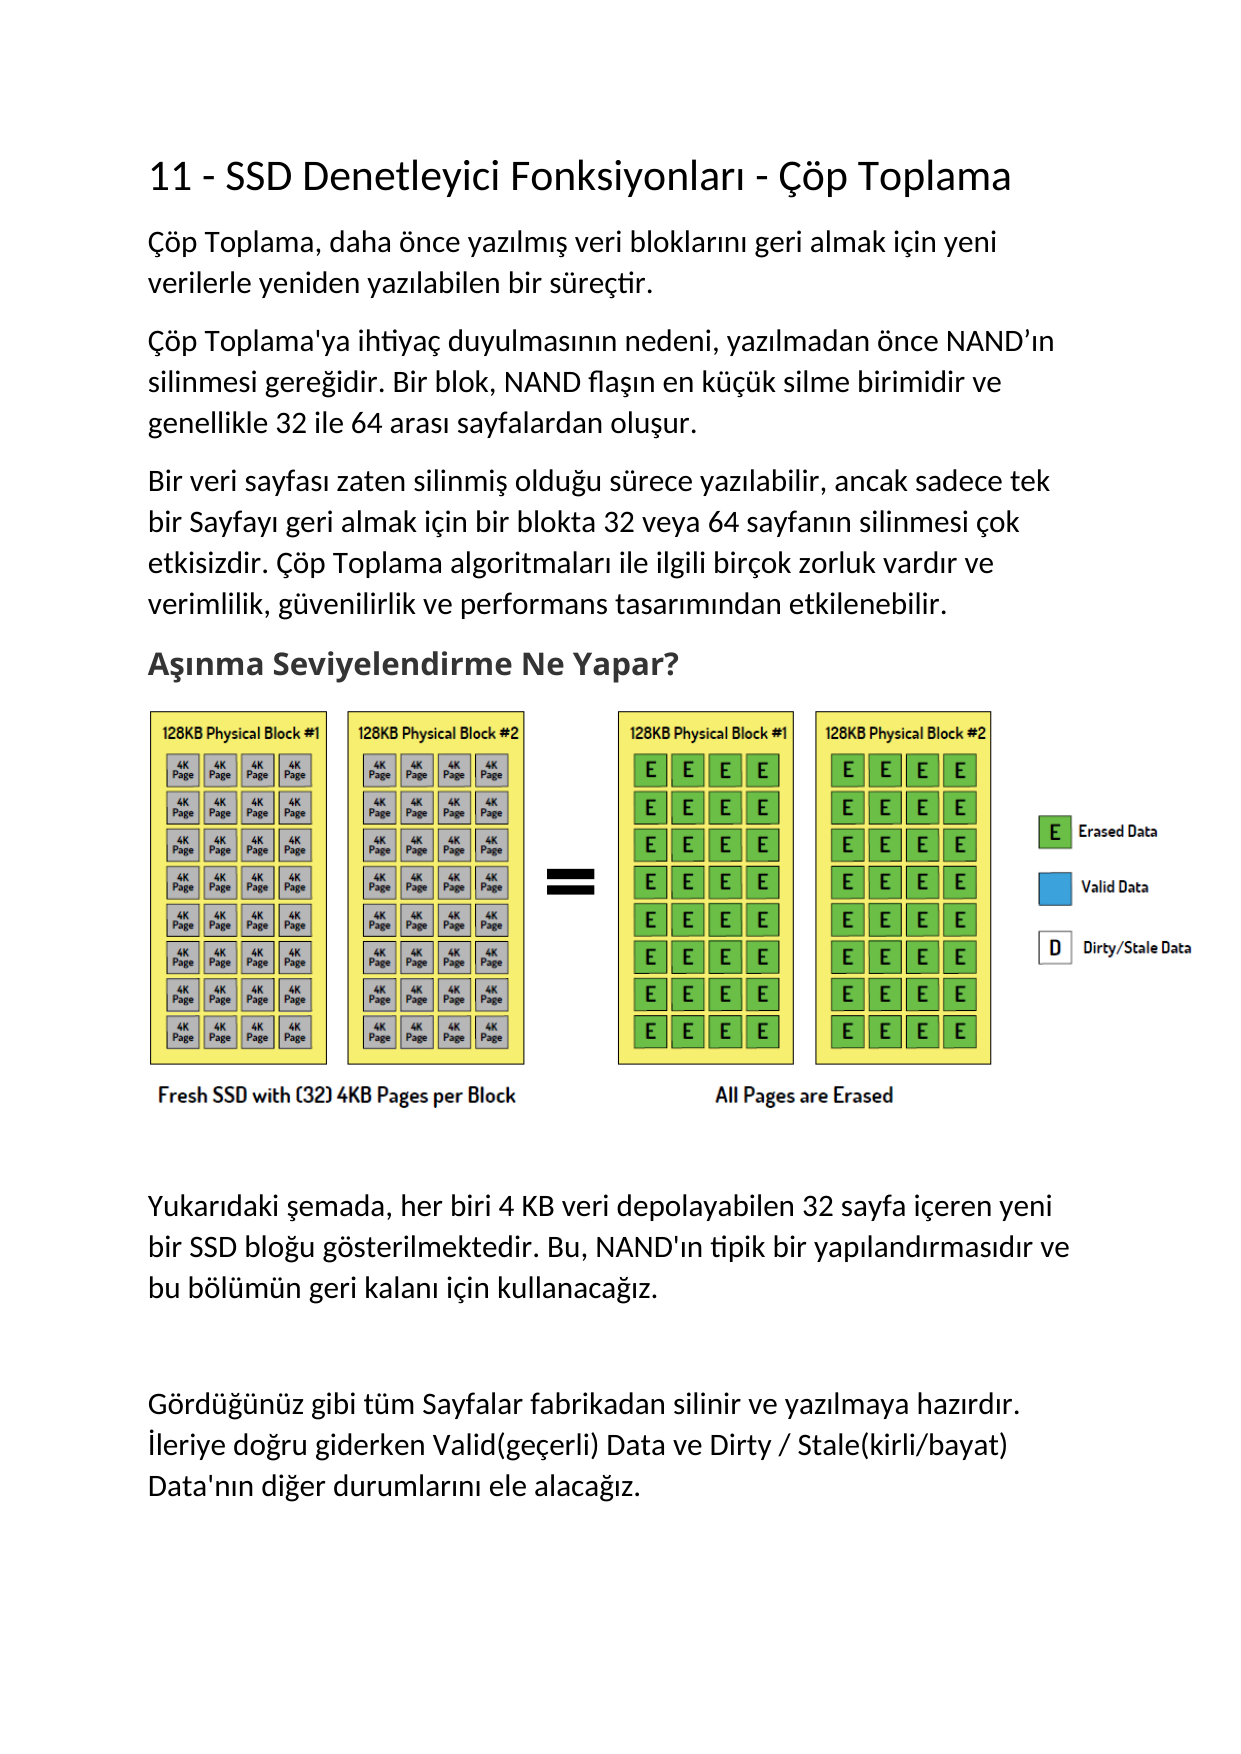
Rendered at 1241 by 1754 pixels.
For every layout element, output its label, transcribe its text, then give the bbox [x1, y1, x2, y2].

text Gördüğünüz gibi tüm Sayfalar fabrikadan silinir ve yazılmaya hazırdır. İleriye doğru giderken Valid(geçerli) Data ve Dirty / Stale(kirli/bayat) Data'nın diğer durumlarını ele alacağız. [148, 1384, 1093, 1504]
text Yukarıdaki şemada, her biri 4 KB veri depolayabilen 32 sayfa içeren yeni bir SSD bloğu gösterilmektedir. Bu, NAND'ın tipik bir yapılandırmasıdır ve bu bölümün geri kalanı için kullanacağız. [148, 1186, 1093, 1307]
text Çöp Toplama, daha önce yazılmış veri bloklarını geri almak için yeni verilerle yeniden yazılabilen bir süreçtir. [148, 222, 1093, 301]
text Çöp Toplama'ya ihtiyaç duyulmasının nedeni, yazılmadan önce NAND’ın silinmesi gereğidir. Bir blok, NAND flaşın en küçük silme birimidir ve genellikle 32 ile 64 arası sayfalardan oluşur. [148, 321, 1093, 441]
text Aşınma Seviyelendirme Ne Yapar? [148, 642, 1093, 685]
text 11 - SSD Denetleyici Fonksiyonları - Çöp Toplama [148, 148, 1093, 201]
text Bir veri sayfası zaten silinmiş olduğu sürece yazılabilir, ancak sadece tek bir Sayfayı geri almak için bir blokta 32 veya 64 sayfanın silinmesi çok etkisizdir. Çöp Toplama algoritmaları ile ilgili birçok zorluk vardır ve verimlilik, güvenilirlik ve performans tasarımından etkilenebilir. [148, 461, 1093, 623]
